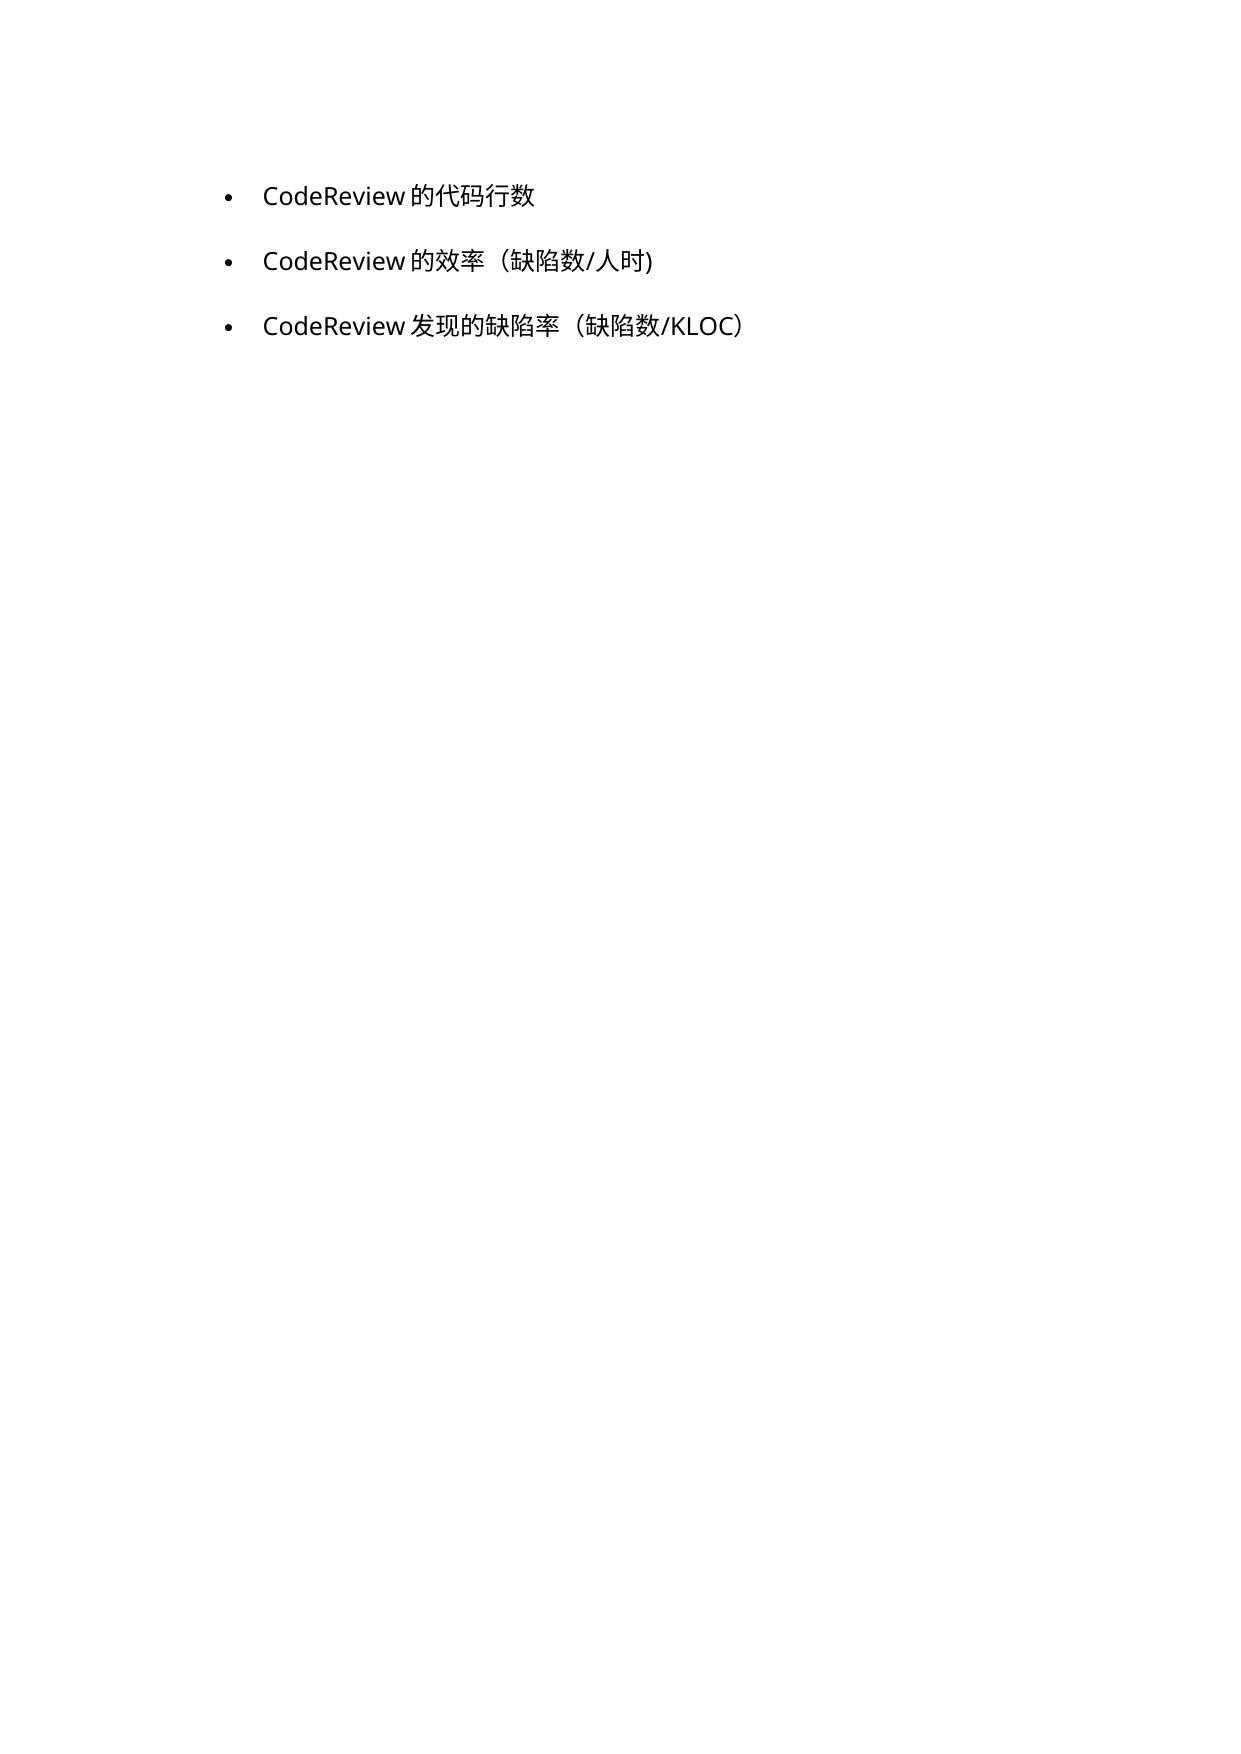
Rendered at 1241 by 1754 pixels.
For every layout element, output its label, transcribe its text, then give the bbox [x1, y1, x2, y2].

list CodeReview的效率（缺陷数/人时) [225, 227, 1053, 292]
list CodeReview发现的缺陷率（缺陷数/KLOC） [225, 292, 1053, 357]
list CodeReview的代码行数 [225, 162, 1053, 227]
